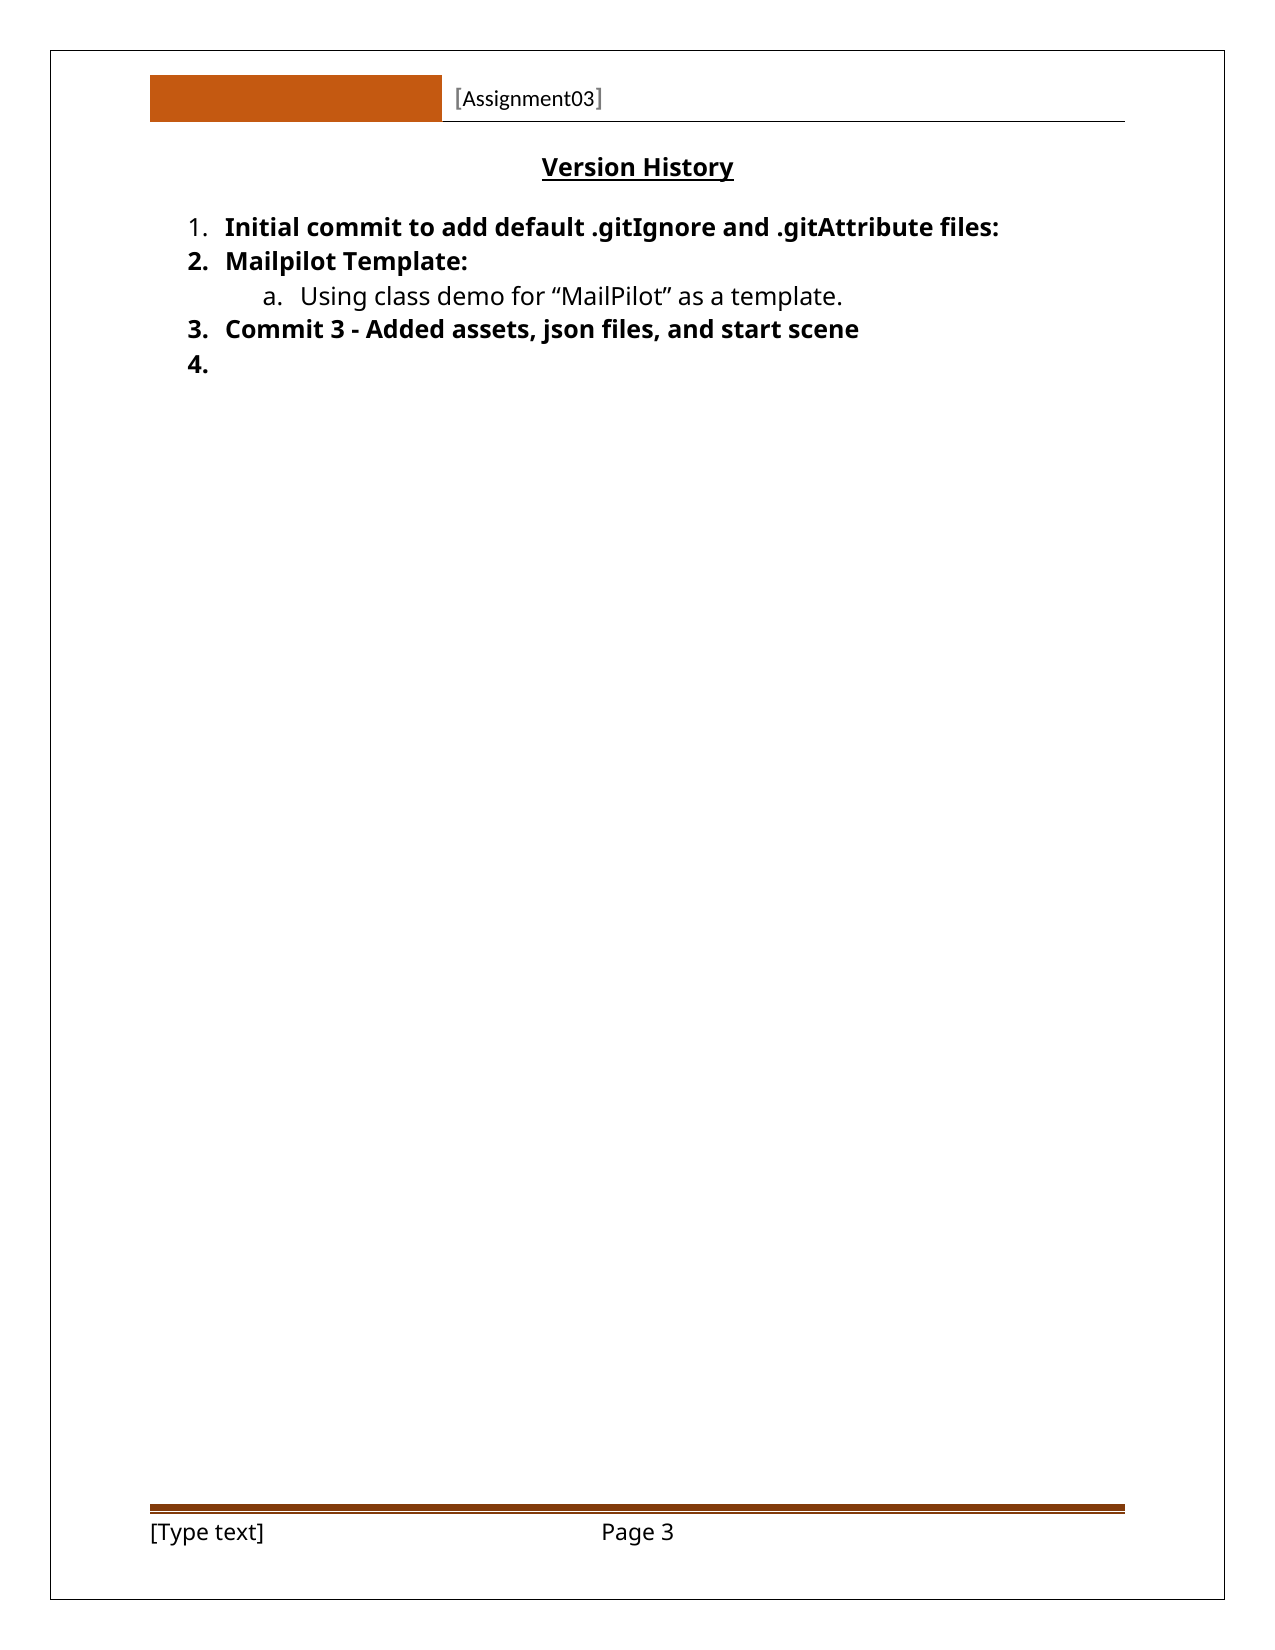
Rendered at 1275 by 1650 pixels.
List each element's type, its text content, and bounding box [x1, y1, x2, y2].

list Mailpilot Template: [187, 244, 1125, 278]
text Version History [150, 150, 1125, 184]
list Commit 3 - Added assets, json files, and start scene [187, 312, 1125, 346]
list Initial commit to add default .gitIgnore and .gitAttribute files: [187, 210, 1125, 244]
list Using class demo for “MailPilot” as a template. [262, 278, 1125, 312]
